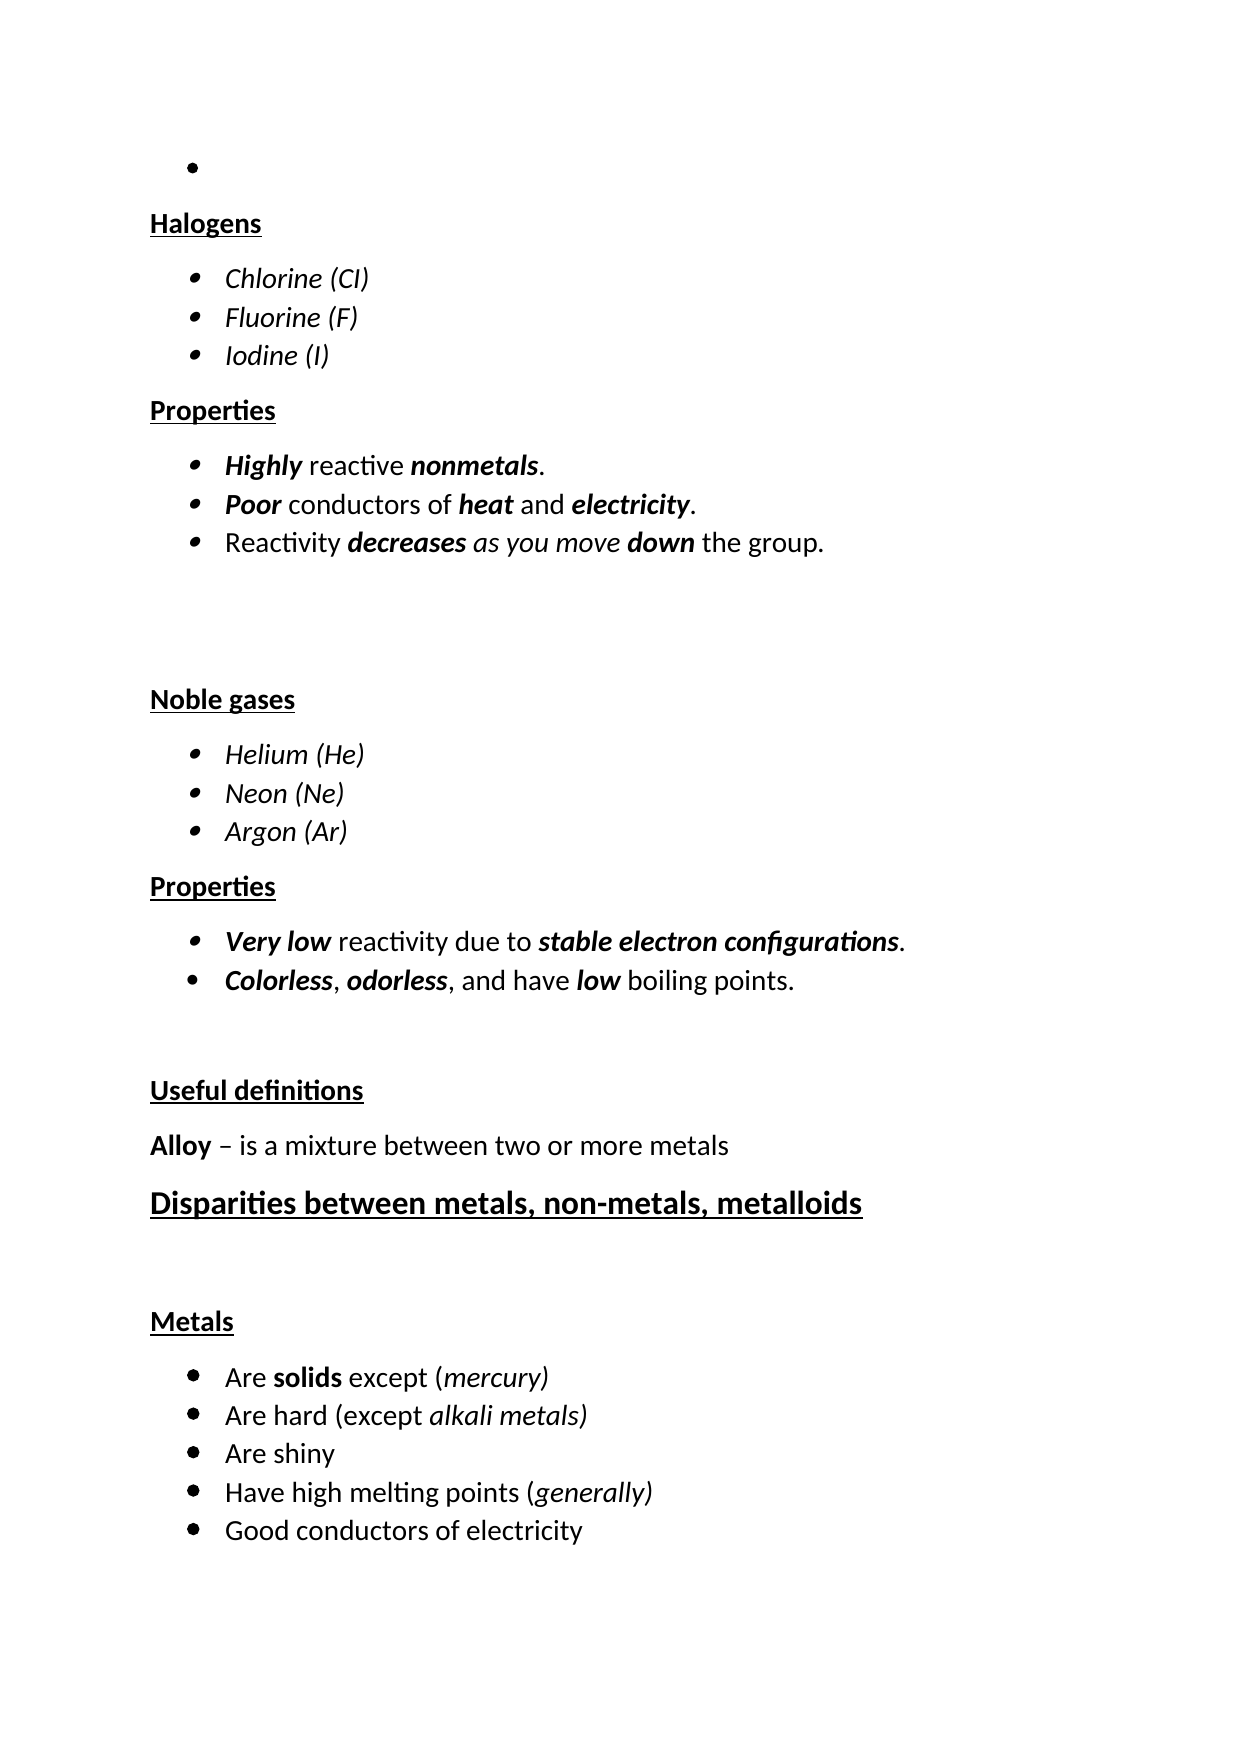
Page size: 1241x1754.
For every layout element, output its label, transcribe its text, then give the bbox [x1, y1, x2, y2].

text Properties [150, 392, 1090, 428]
text Halogens [150, 205, 1090, 241]
list Colorless, odorless, and have low boiling points. [187, 962, 1090, 997]
list Reactivity decreases as you move down the group. [187, 524, 1090, 560]
list Helium (He) [187, 736, 1090, 772]
list Iodine (I) [187, 337, 1090, 373]
list Are hard (except alkali metals) [187, 1397, 1090, 1433]
text Properties [150, 868, 1090, 904]
list Fluorine (F) [187, 299, 1090, 334]
text Disparities between metals, non-metals, metalloids [150, 1182, 1090, 1223]
list Good conductors of electricity [187, 1512, 1090, 1548]
list Are shiny [187, 1436, 1090, 1471]
text Useful definitions [150, 1072, 1090, 1108]
list Are solids except (mercury) [187, 1359, 1090, 1394]
list Poor conductors of heat and electricity. [187, 486, 1090, 521]
list Have high melting points (generally) [187, 1474, 1090, 1509]
text Metals [150, 1303, 1090, 1339]
text Alloy – is a mixture between two or more metals [150, 1127, 1090, 1163]
list Highly reactive nonmetals. [187, 447, 1090, 483]
text Noble gases [150, 681, 1090, 717]
list Chlorine (CI) [187, 260, 1090, 296]
list Neon (Ne) [187, 775, 1090, 810]
list Very low reactivity due to stable electron configurations. [187, 923, 1090, 959]
list Argon (Ar) [187, 813, 1090, 849]
